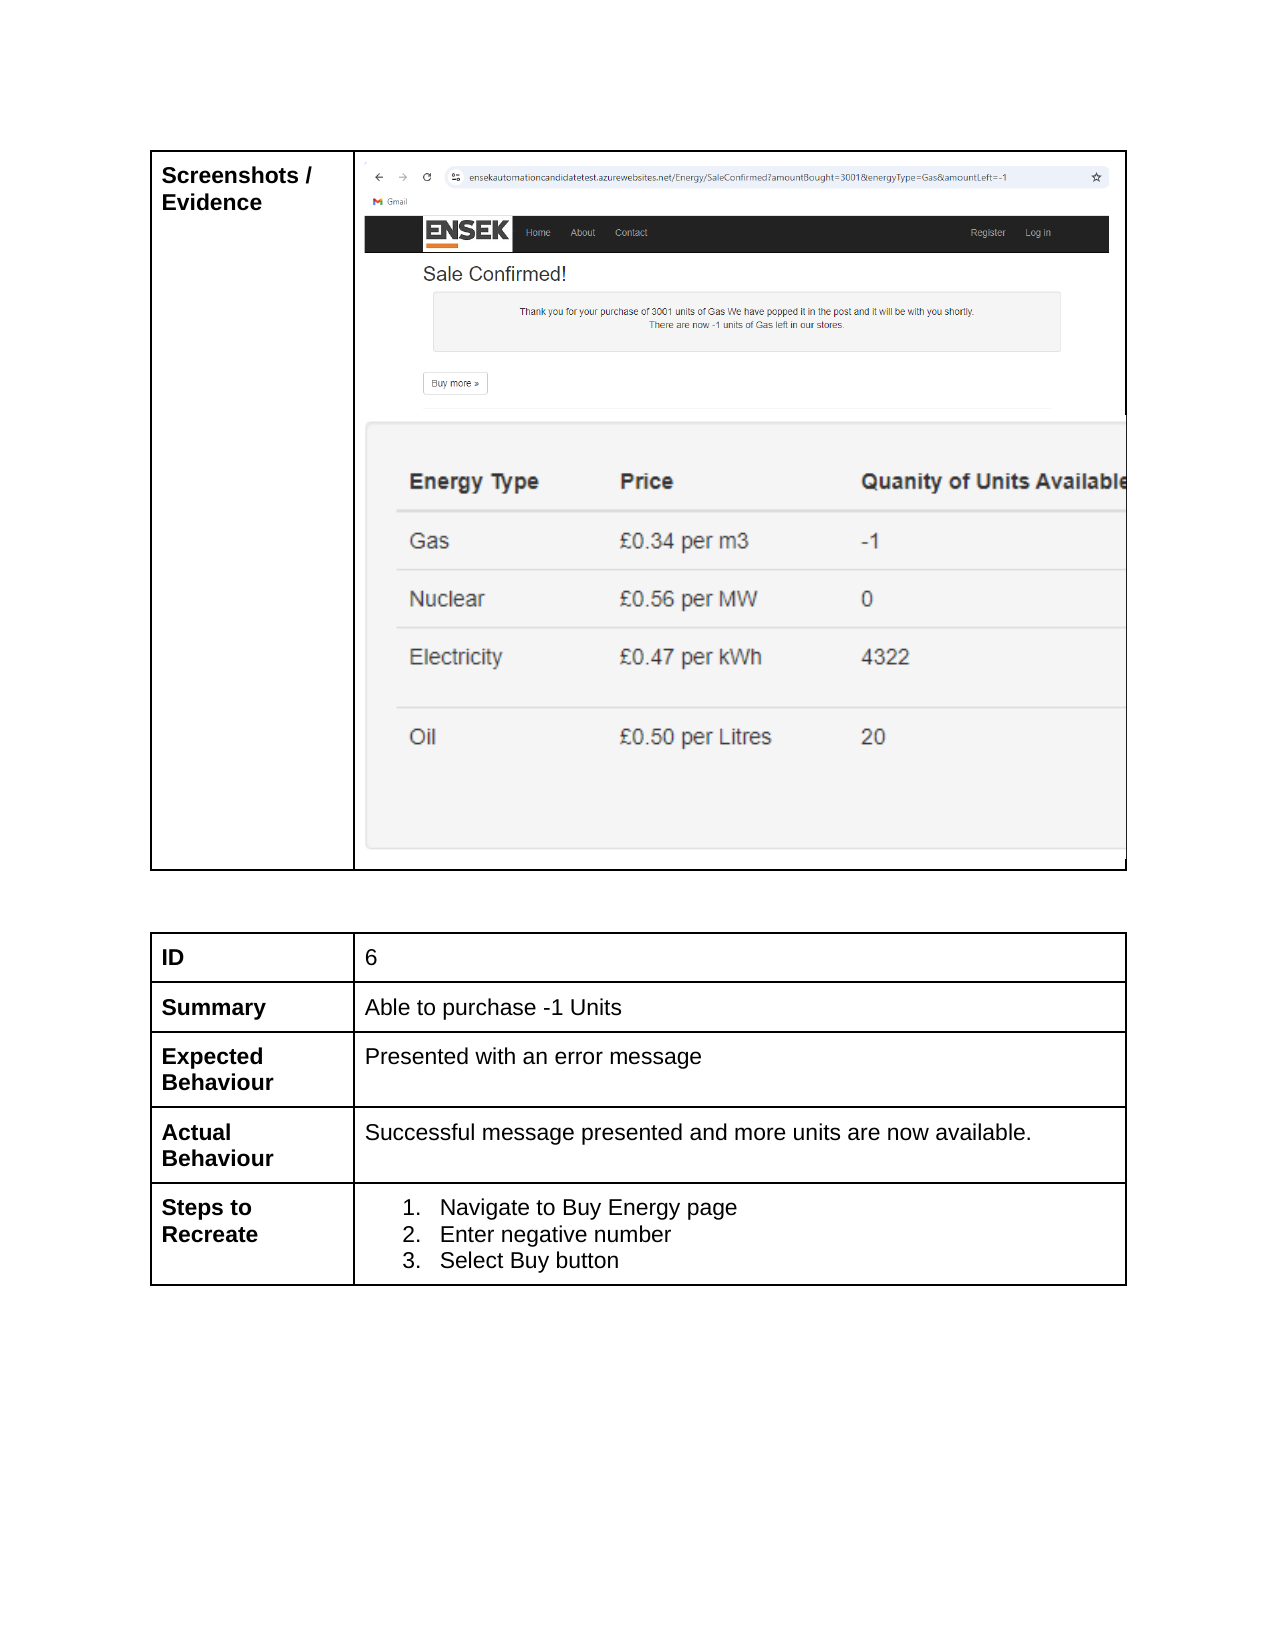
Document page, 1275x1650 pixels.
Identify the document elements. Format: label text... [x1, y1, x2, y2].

table_header ID [152, 934, 353, 981]
table_header 6 [355, 934, 1125, 981]
table_cell [355, 152, 1125, 869]
picture [364, 162, 1127, 859]
table_cell Expected Behaviour [152, 1033, 353, 1106]
table_cell Successful message presented and more units are now available. [355, 1108, 1125, 1182]
table_cell Presented with an error message [355, 1033, 1125, 1106]
table_cell Screenshots / Evidence [152, 152, 353, 869]
table_cell Navigate to Buy Energy page Enter negative number Select Buy button [355, 1184, 1125, 1284]
table_cell Steps to Recreate [152, 1184, 353, 1284]
table_cell Actual Behaviour [152, 1108, 353, 1182]
table_cell Summary [152, 983, 353, 1031]
table_cell Able to purchase -1 Units [355, 983, 1125, 1031]
